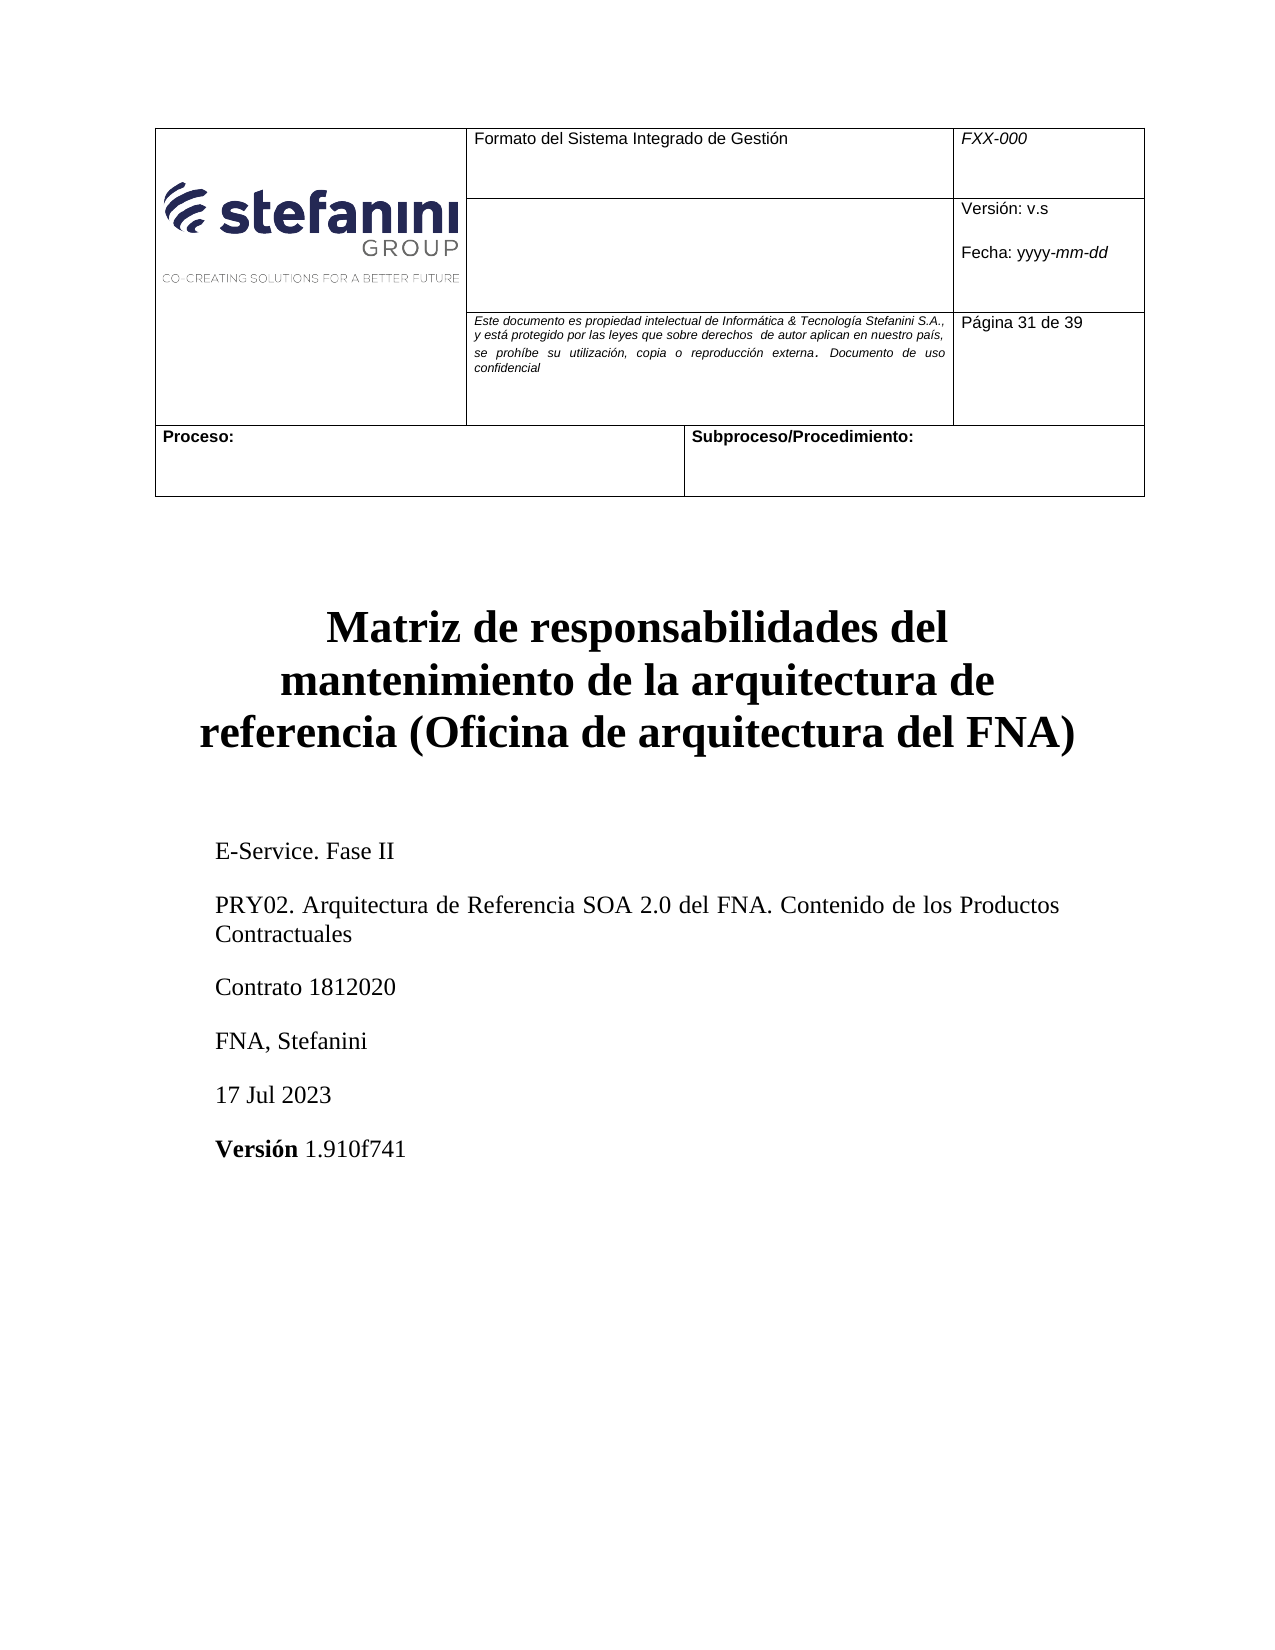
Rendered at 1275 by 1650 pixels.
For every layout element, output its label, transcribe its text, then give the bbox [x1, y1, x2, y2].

text 17 Jul 2023 [215, 1080, 1060, 1109]
text PRY02. Arquitectura de Referencia SOA 2.0 del FNA. Contenido de los Productos Contractuales [215, 890, 1060, 947]
picture [162, 182, 460, 286]
text FNA, Stefanini [215, 1026, 1060, 1055]
subtitle Matriz de responsabilidades del mantenimiento de la arquitectura de referencia (Oficina de arquitectura del FNA) [177, 599, 1098, 757]
text E-Service. Fase II [215, 836, 1060, 865]
text Versión 1.910f741 [215, 1134, 1060, 1162]
text Contrato 1812020 [215, 972, 1060, 1001]
